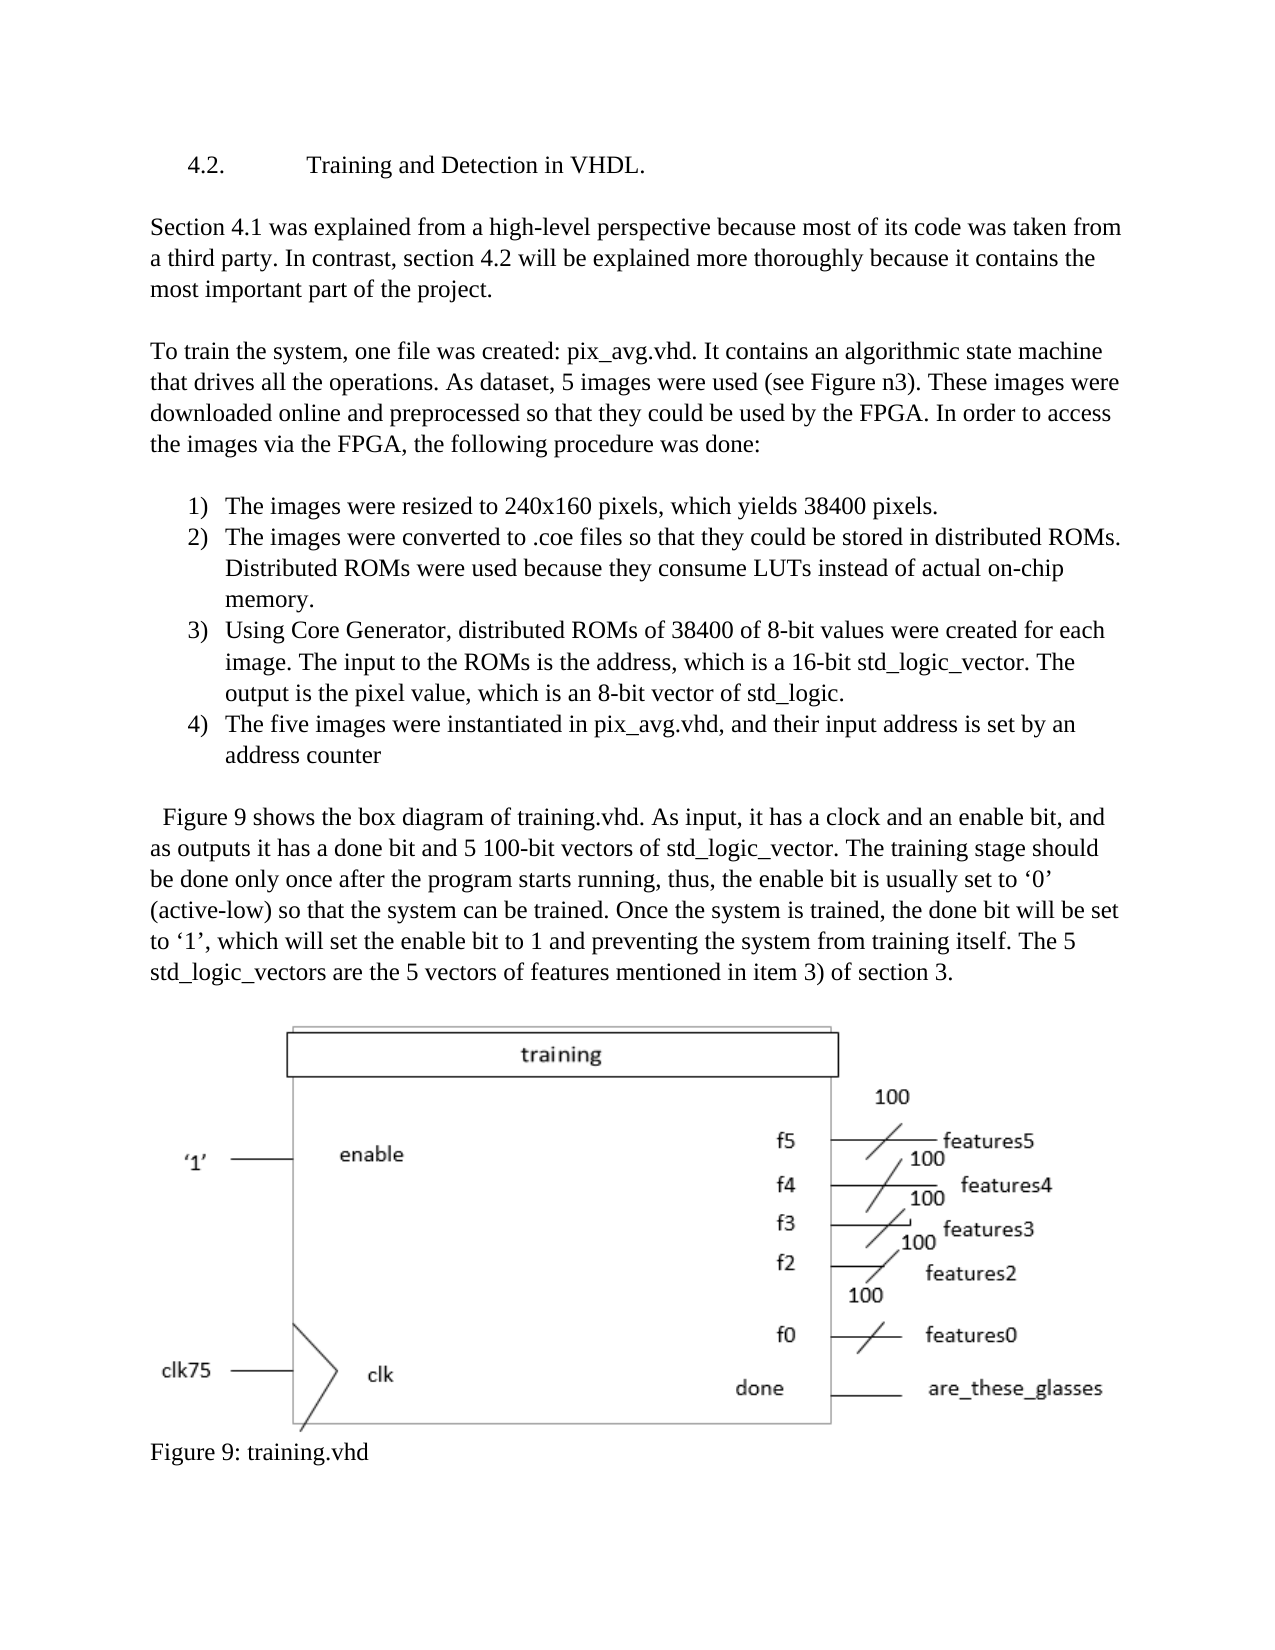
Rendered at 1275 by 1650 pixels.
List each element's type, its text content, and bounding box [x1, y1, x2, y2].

picture [150, 1019, 1125, 1435]
list The images were converted to .coe files so that they could be stored in distributed ROMs. Distributed ROMs were used because they consume LUTs instead of actual on-chip memory. [187, 522, 1125, 613]
text Section 4.1 was explained from a high-level perspective because most of its code was taken from a third party. In contrast, section 4.2 will be explained more thoroughly because it contains the most important part of the project. [150, 212, 1125, 303]
text Figure 9: training.vhd [150, 1435, 1125, 1466]
list The images were resized to 240x160 pixels, which yields 38400 pixels. [187, 491, 1125, 520]
list Using Core Generator, distributed ROMs of 38400 of 8-bit values were created for each image. The input to the ROMs is the address, which is a 16-bit std_logic_vector. The output is the pixel value, which is an 8-bit vector of std_logic. [187, 616, 1125, 706]
list Training and Detection in VHDL. [187, 150, 1125, 179]
list The five images were instantiated in pix_avg.vhd, and their input address is set by an address counter [187, 709, 1125, 768]
text To train the system, one file was created: pix_avg.vhd. It contains an algorithmic state machine that drives all the operations. As dataset, 5 images were used (see Figure n3). These images were downloaded online and preprocessed so that they could be used by the FPGA. In order to access the images via the FPGA, the following procedure was done: [150, 336, 1125, 458]
text Figure 9 shows the box diagram of training.vhd. As input, it has a clock and an enable bit, and as outputs it has a done bit and 5 100-bit vectors of std_logic_vector. The training stage should be done only once after the program starts running, thus, the enable bit is usually set to ‘0’ (active-low) so that the system can be trained. Once the system is trained, the done bit will be set to ‘1’, which will set the enable bit to 1 and preventing the system from training itself. The 5 std_logic_vectors are the 5 vectors of features mentioned in item 3) of section 3. [150, 802, 1125, 986]
